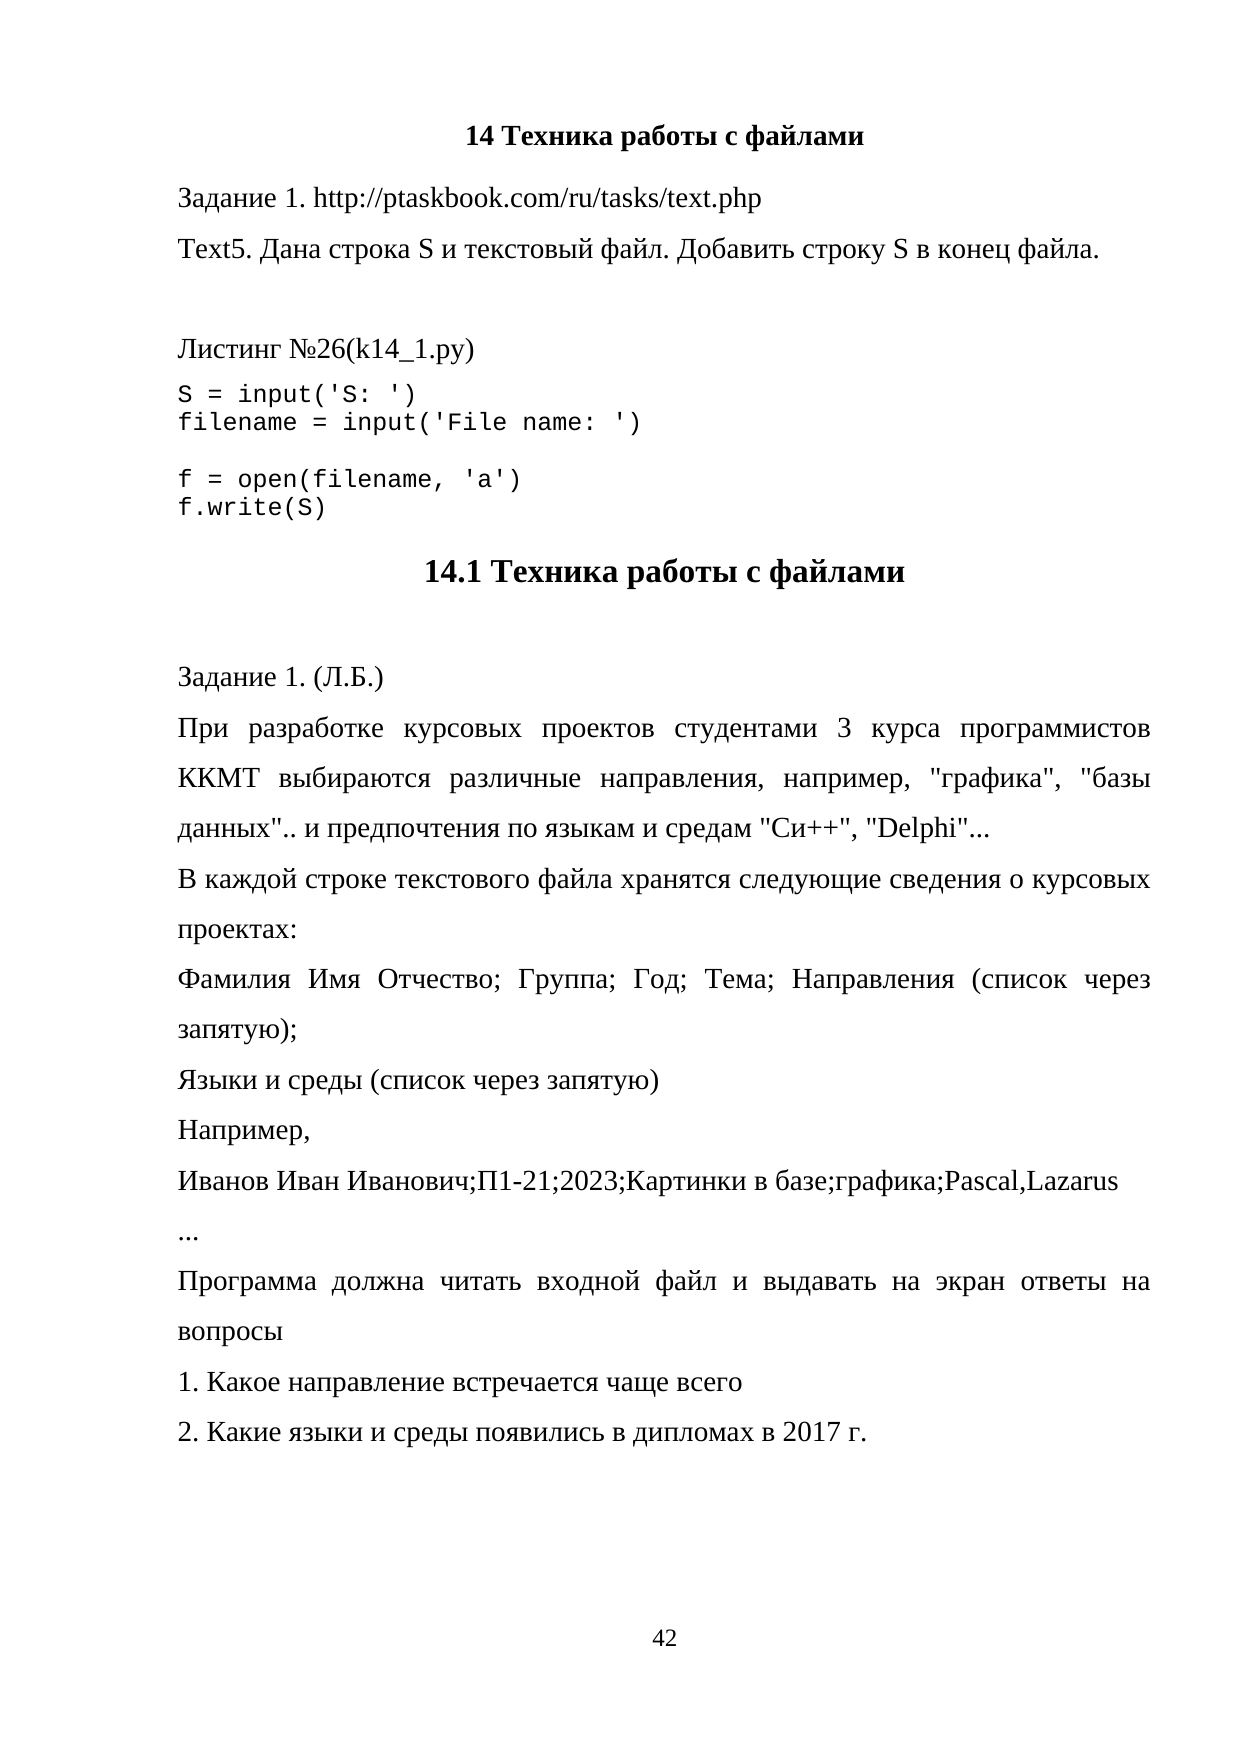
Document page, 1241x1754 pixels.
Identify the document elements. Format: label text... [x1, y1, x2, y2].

text Листинг №26(k14_1.py) [177, 331, 1152, 365]
text Программа должна читать входной файл и выдавать на экран ответы на вопросы [177, 1263, 1152, 1347]
text Задание 1. http://ptaskbook.com/ru/tasks/text.php [177, 180, 1152, 214]
text 1. Какое направление встречается чаще всего [177, 1364, 1152, 1397]
text filename = input('File name: ') [177, 410, 1152, 438]
text В каждой строке текстового файла хранятся следующие сведения о курсовых проектах: [177, 861, 1152, 944]
text f = open(filename, 'a') [177, 467, 1152, 495]
text S = input('S: ') [177, 382, 1152, 410]
text Иванов Иван Иванович;П1-21;2023;Картинки в базе;графика;Pascal,Lazarus [177, 1163, 1152, 1196]
subtitle 14 Техника работы с файлами [177, 118, 1152, 152]
subtitle 14.1 Техника работы с файлами [177, 552, 1152, 590]
text Text5. Дана строка S и текстовый файл. Добавить строку S в конец файла. [177, 231, 1152, 264]
text Например, [177, 1112, 1152, 1146]
text При разработке курсовых проектов студентами 3 курса программистов ККМТ выбираются различные направления, например, "графика", "базы данных".. и предпочтения по языкам и средам "Си++", "Delphi"... [177, 710, 1152, 844]
text ... [177, 1213, 1152, 1246]
text 2. Какие языки и среды появились в дипломах в 2017 г. [177, 1414, 1152, 1448]
text Фамилия Имя Отчество; Группа; Год; Тема; Направления (список через запятую); [177, 961, 1152, 1045]
text Задание 1. (Л.Б.) [177, 659, 1152, 693]
text f.write(S) [177, 495, 1152, 523]
text Языки и среды (список через запятую) [177, 1062, 1152, 1096]
